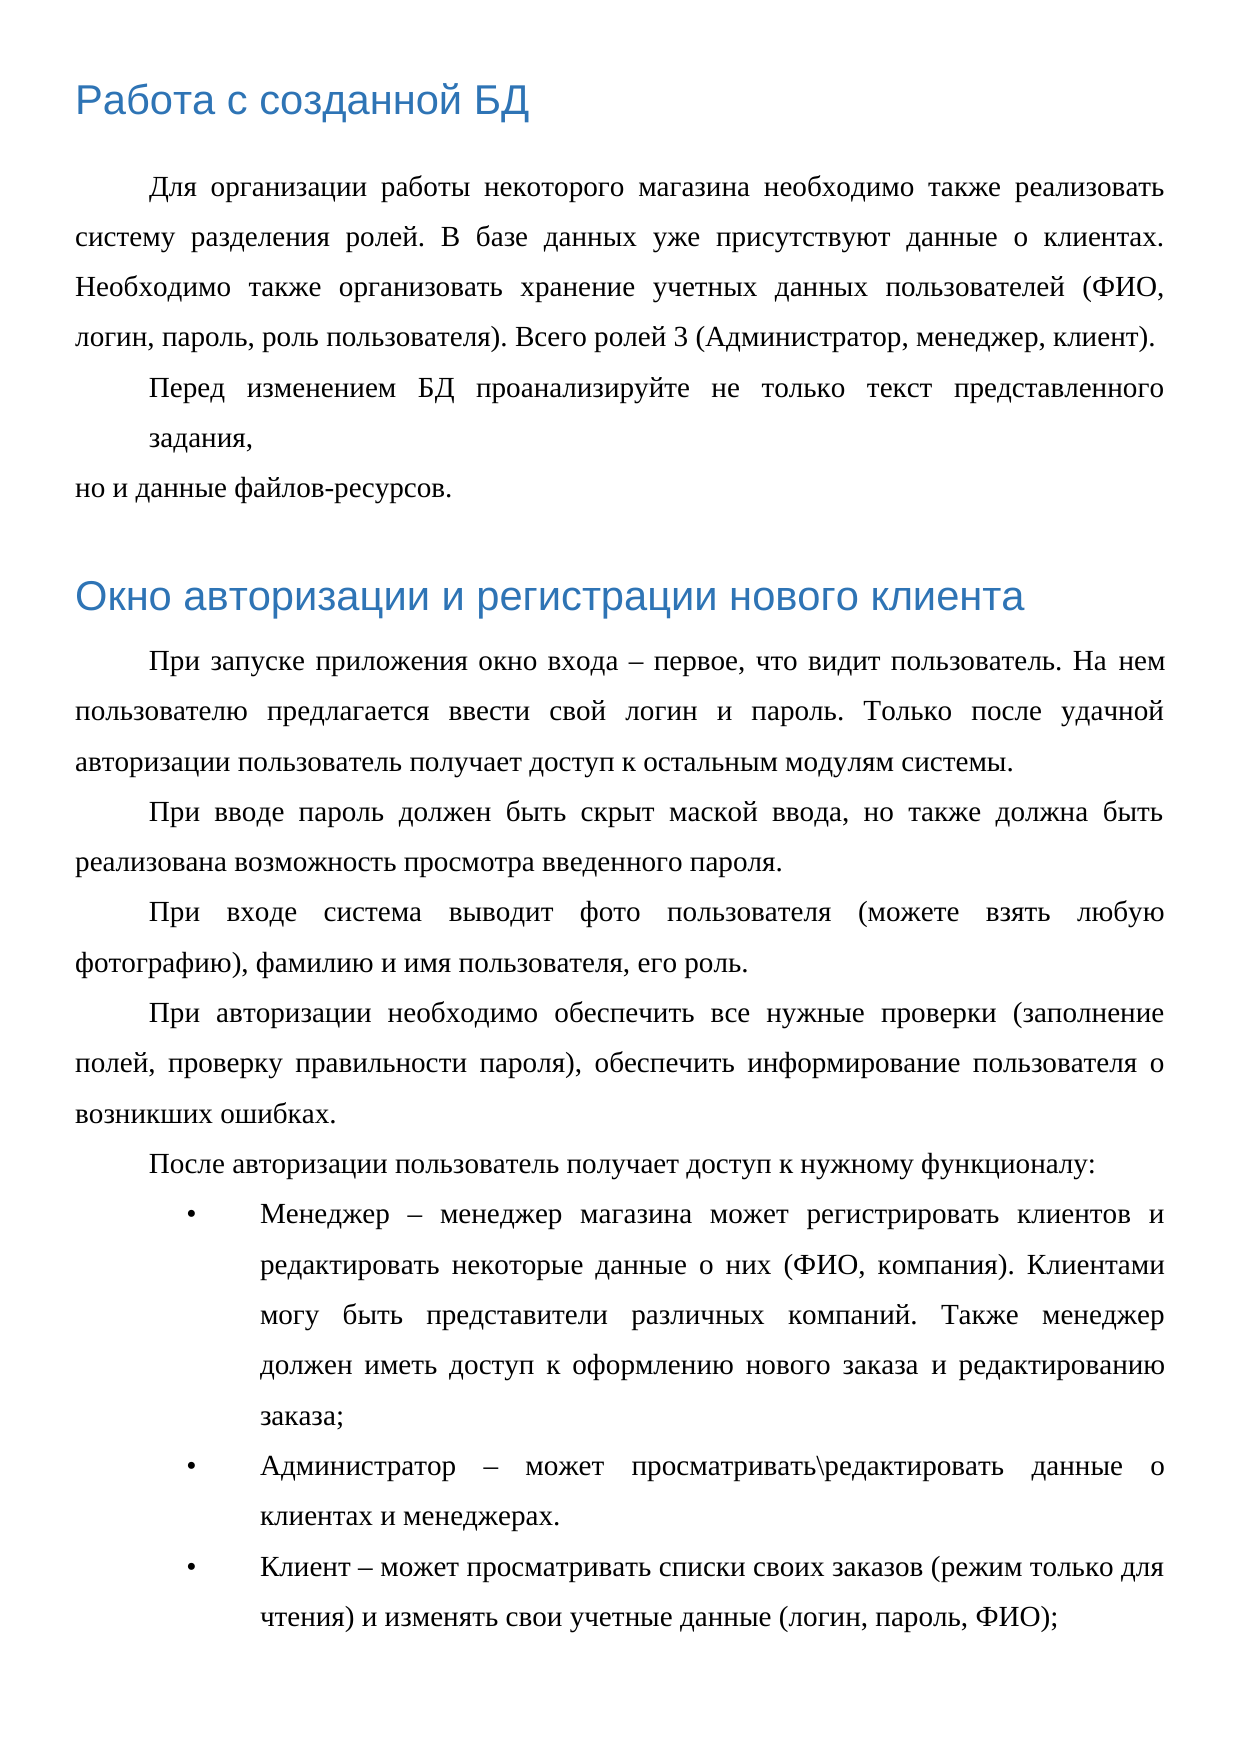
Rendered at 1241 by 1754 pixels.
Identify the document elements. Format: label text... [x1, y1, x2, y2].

text Окно авторизации и регистрации нового клиента [75, 571, 1165, 619]
list Клиент – может просматривать списки своих заказов (режим только для чтения) и изменять свои учетные данные (логин, пароль, ФИО); [186, 1549, 1165, 1632]
text При авторизации необходимо обеспечить все нужные проверки (заполнение полей, проверку правильности пароля), обеспечить информирование пользователя о возникших ошибках. [75, 995, 1165, 1129]
list Менеджер – менеджер магазина может регистрировать клиентов и редактировать некоторые данные о них (ФИО, компания). Клиентами могу быть представители различных компаний. Также менеджер должен иметь доступ к оформлению нового заказа и редактированию заказа; [186, 1196, 1165, 1431]
text но и данные файлов-ресурсов. [75, 471, 1165, 504]
list Администратор – может просматривать\редактировать данные о клиентах и менеджерах. [186, 1448, 1165, 1532]
text После авторизации пользователь получает доступ к нужному функционалу: [75, 1146, 1165, 1180]
text При вводе пароль должен быть скрыт маской ввода, но также должна быть реализована возможность просмотра введенного пароля. [75, 794, 1165, 878]
text При входе система выводит фото пользователя (можете взять любую фотографию), фамилию и имя пользователя, его роль. [75, 894, 1165, 978]
text Для организации работы некоторого магазина необходимо также реализовать систему разделения ролей. В базе данных уже присутствуют данные о клиентах. Необходимо также организовать хранение учетных данных пользователей (ФИО, логин, пароль, роль пользователя). Всего ролей 3 (Администратор, менеджер, клиент). [75, 169, 1165, 353]
text Работа с созданной БД [75, 75, 1165, 123]
text При запуске приложения окно входа – первое, что видит пользователь. На нем пользователю предлагается ввести свой логин и пароль. Только после удачной авторизации пользователь получает доступ к остальным модулям системы. [75, 643, 1165, 777]
text Перед изменением БД проанализируйте не только текст представленного задания, [149, 370, 1165, 454]
